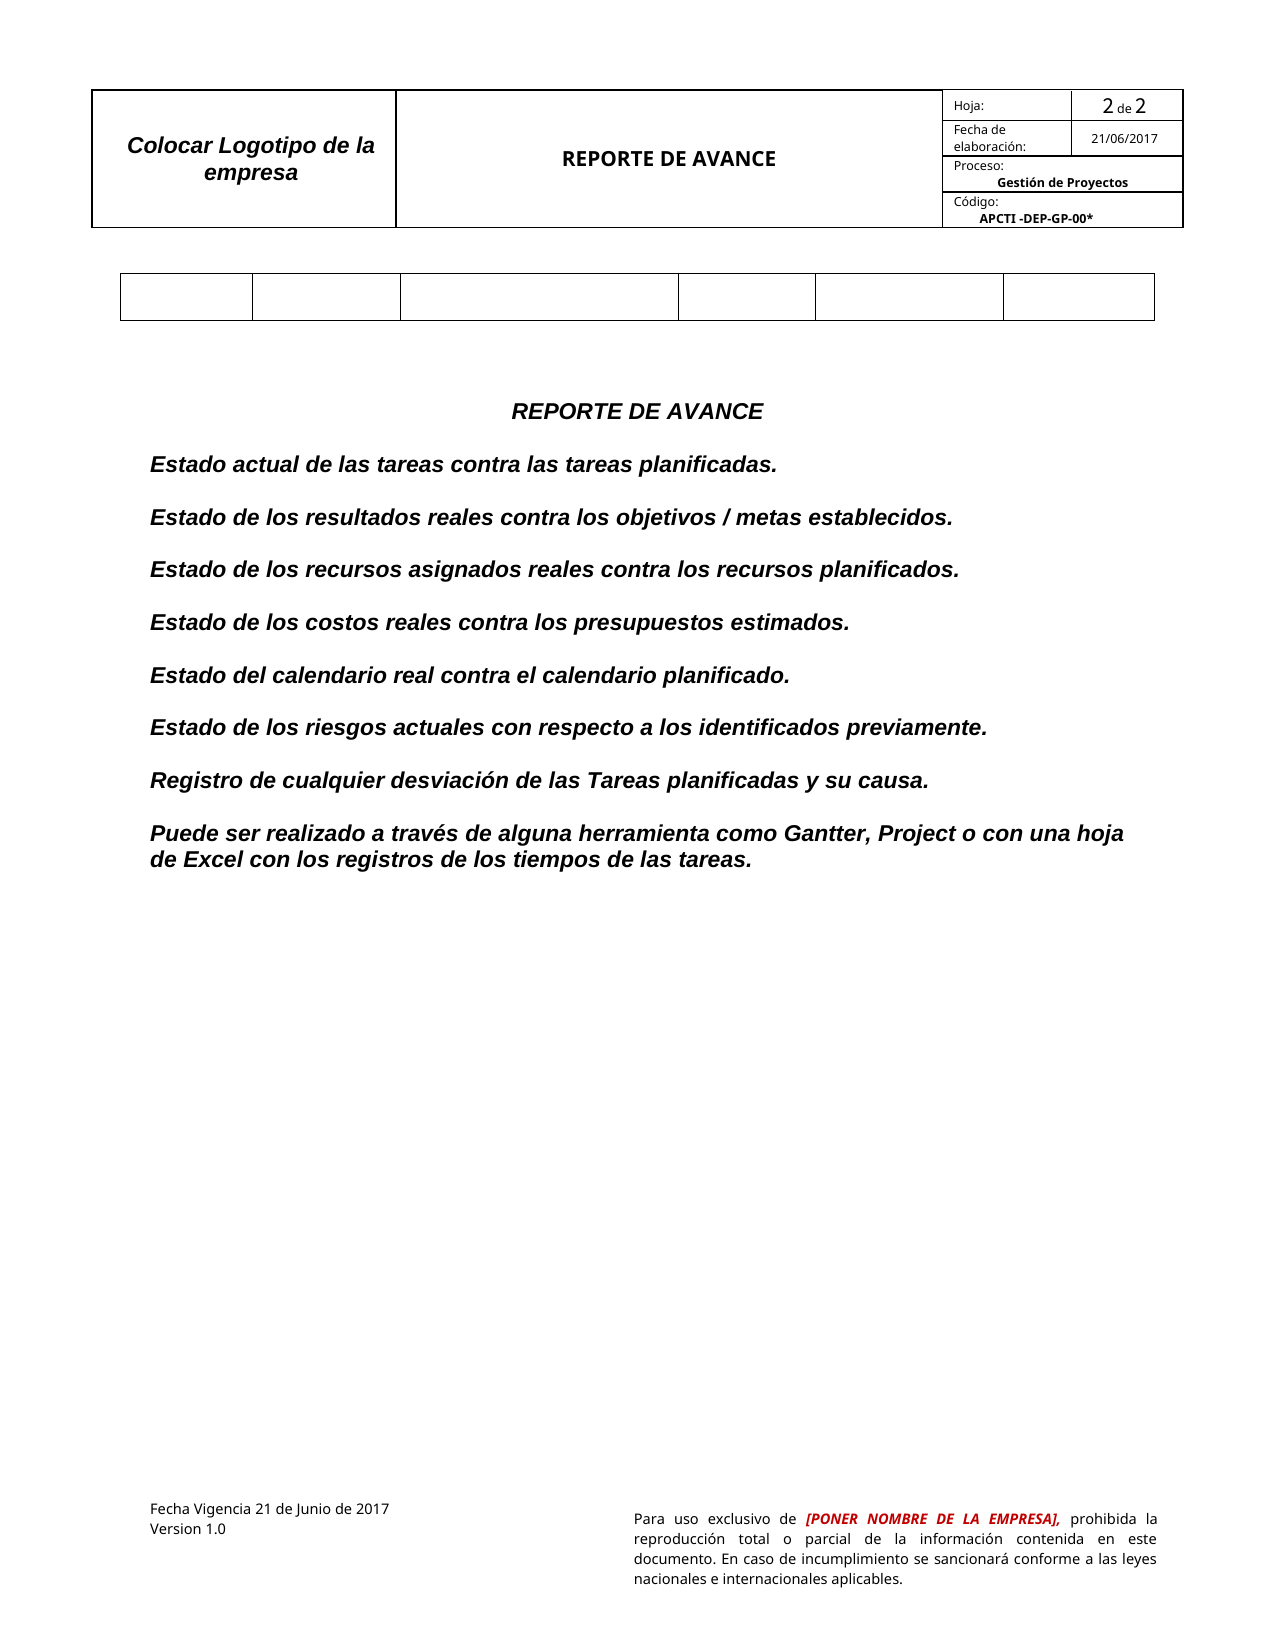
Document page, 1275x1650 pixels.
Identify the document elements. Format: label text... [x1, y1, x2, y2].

text Puede ser realizado a través de alguna herramienta como Gantter, Project o con una hoja de Excel con los registros de los tiempos de las tareas. [150, 820, 1125, 872]
text Estado actual de las tareas contra las tareas planificadas. [150, 451, 1125, 477]
text Estado de los riesgos actuales con respecto a los identificados previamente. [150, 714, 1125, 741]
table_cell [121, 274, 252, 320]
table_cell [816, 274, 1003, 320]
text Estado de los recursos asignados reales contra los recursos planificados. [150, 556, 1125, 583]
table_cell [679, 274, 815, 320]
table_cell [253, 274, 400, 320]
text Estado del calendario real contra el calendario planificado. [150, 662, 1125, 688]
text Registro de cualquier desviación de las Tareas planificadas y su causa. [150, 767, 1125, 793]
text Estado de los resultados reales contra los objetivos / metas establecidos. [150, 503, 1125, 530]
text Estado de los costos reales contra los presupuestos estimados. [150, 609, 1125, 635]
text REPORTE DE AVANCE [150, 398, 1125, 424]
table_cell [401, 274, 678, 320]
table_cell [1004, 274, 1154, 320]
